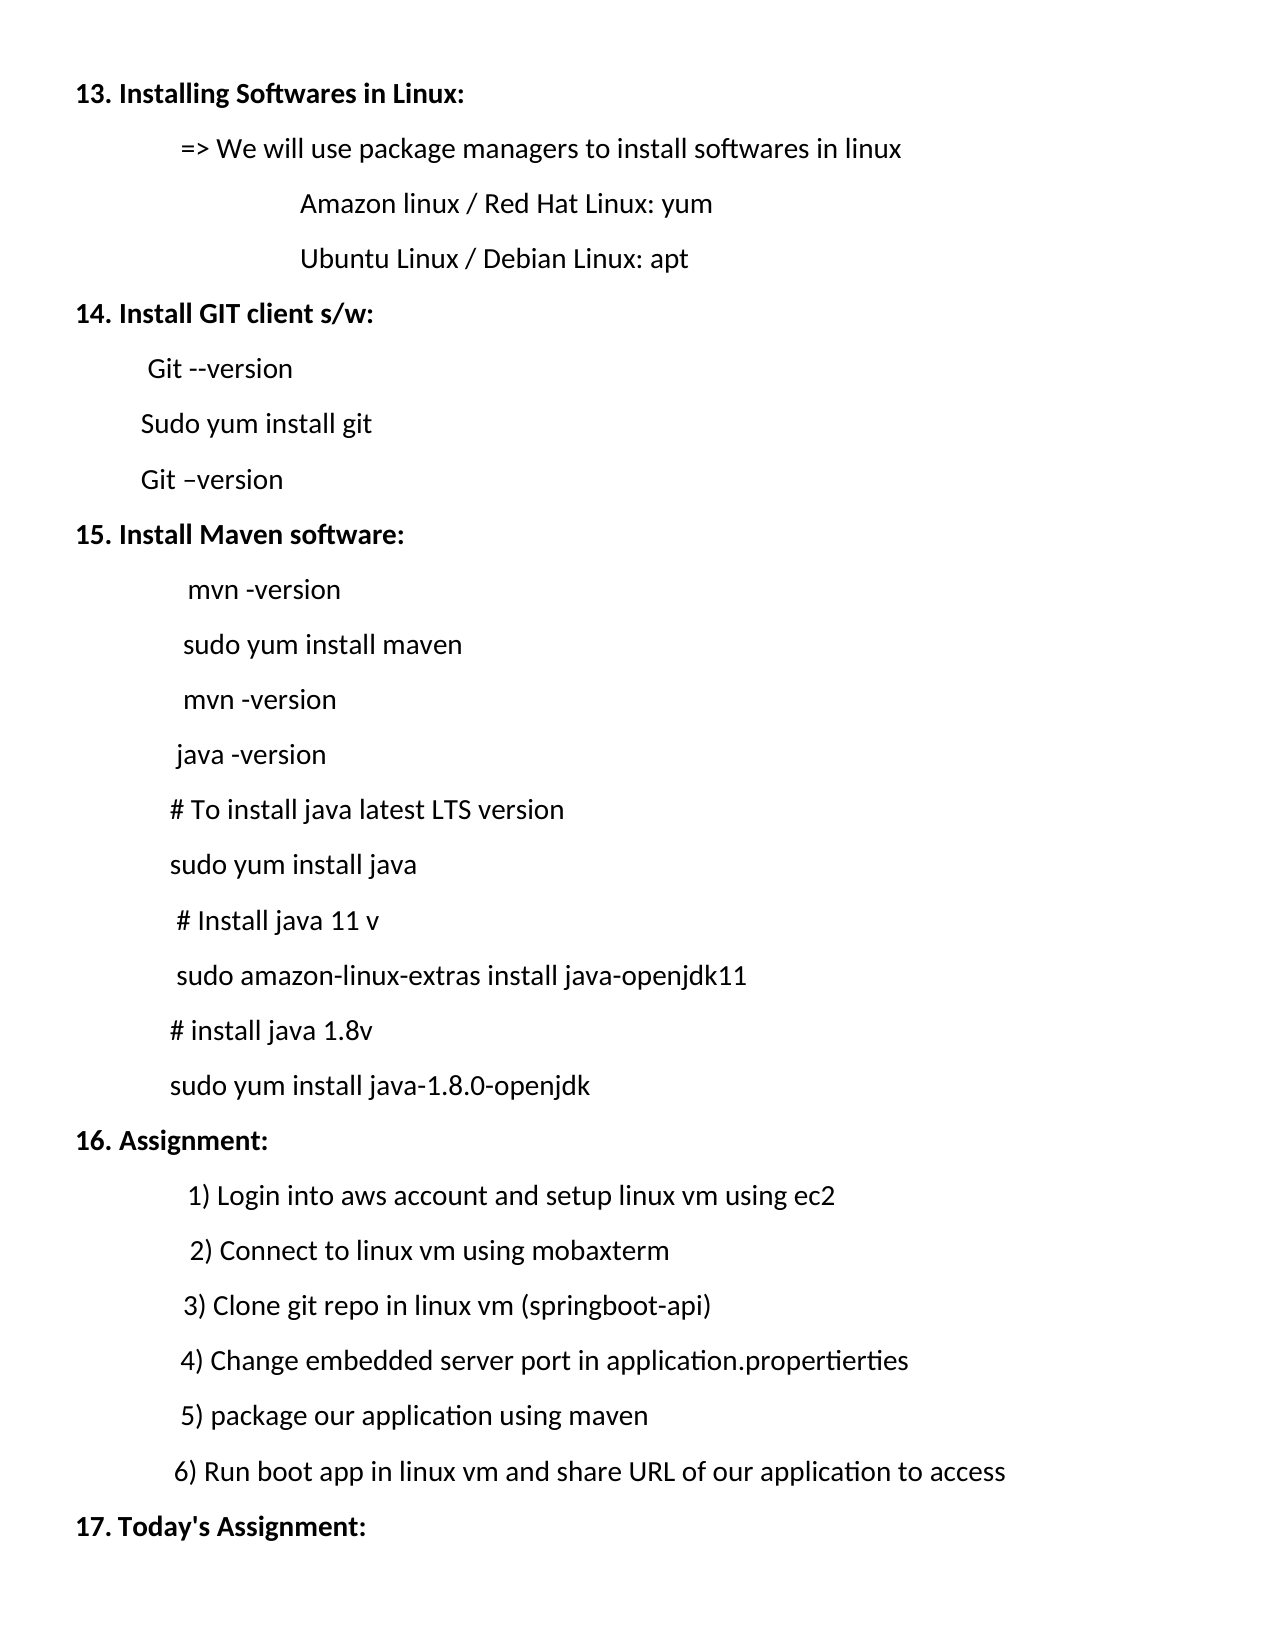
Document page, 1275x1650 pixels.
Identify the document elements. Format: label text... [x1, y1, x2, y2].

text Ubuntu Linux / Debian Linux: apt [75, 240, 1200, 276]
text sudo yum install java [75, 846, 1200, 882]
text sudo yum install maven [150, 626, 1200, 662]
text 2) Connect to linux vm using mobaxterm [150, 1232, 1200, 1268]
text 3) Clone git repo in linux vm (springboot-api) [75, 1287, 1200, 1323]
text # To install java latest LTS version [75, 791, 1200, 827]
text 6) Run boot app in linux vm and share URL of our application to access [75, 1453, 1200, 1488]
text mvn -version [150, 681, 1200, 717]
text 17. Today's Assignment: [75, 1508, 1200, 1543]
text 4) Change embedded server port in application.propertierties [75, 1342, 1200, 1378]
text mvn -version [75, 571, 1200, 607]
text # Install java 11 v [75, 902, 1200, 937]
text Amazon linux / Red Hat Linux: yum [75, 185, 1200, 221]
text 5) package our application using maven [75, 1397, 1200, 1433]
text 14. Install GIT client s/w: [75, 295, 1200, 331]
text # install java 1.8v [150, 1012, 1200, 1047]
text 15. Install Maven software: [75, 516, 1200, 551]
text Git --version [75, 351, 1200, 386]
text 13. Installing Softwares in Linux: [75, 75, 1200, 111]
text java -version [150, 736, 1200, 772]
text sudo yum install java-1.8.0-openjdk [75, 1067, 1200, 1102]
text => We will use package managers to install softwares in linux [75, 130, 1200, 166]
text 16. Assignment: [75, 1122, 1200, 1158]
text 1) Login into aws account and setup linux vm using ec2 [75, 1177, 1200, 1213]
text Sudo yum install git [75, 406, 1200, 441]
text Git –version [75, 461, 1200, 496]
text sudo amazon-linux-extras install java-openjdk11 [150, 957, 1200, 992]
